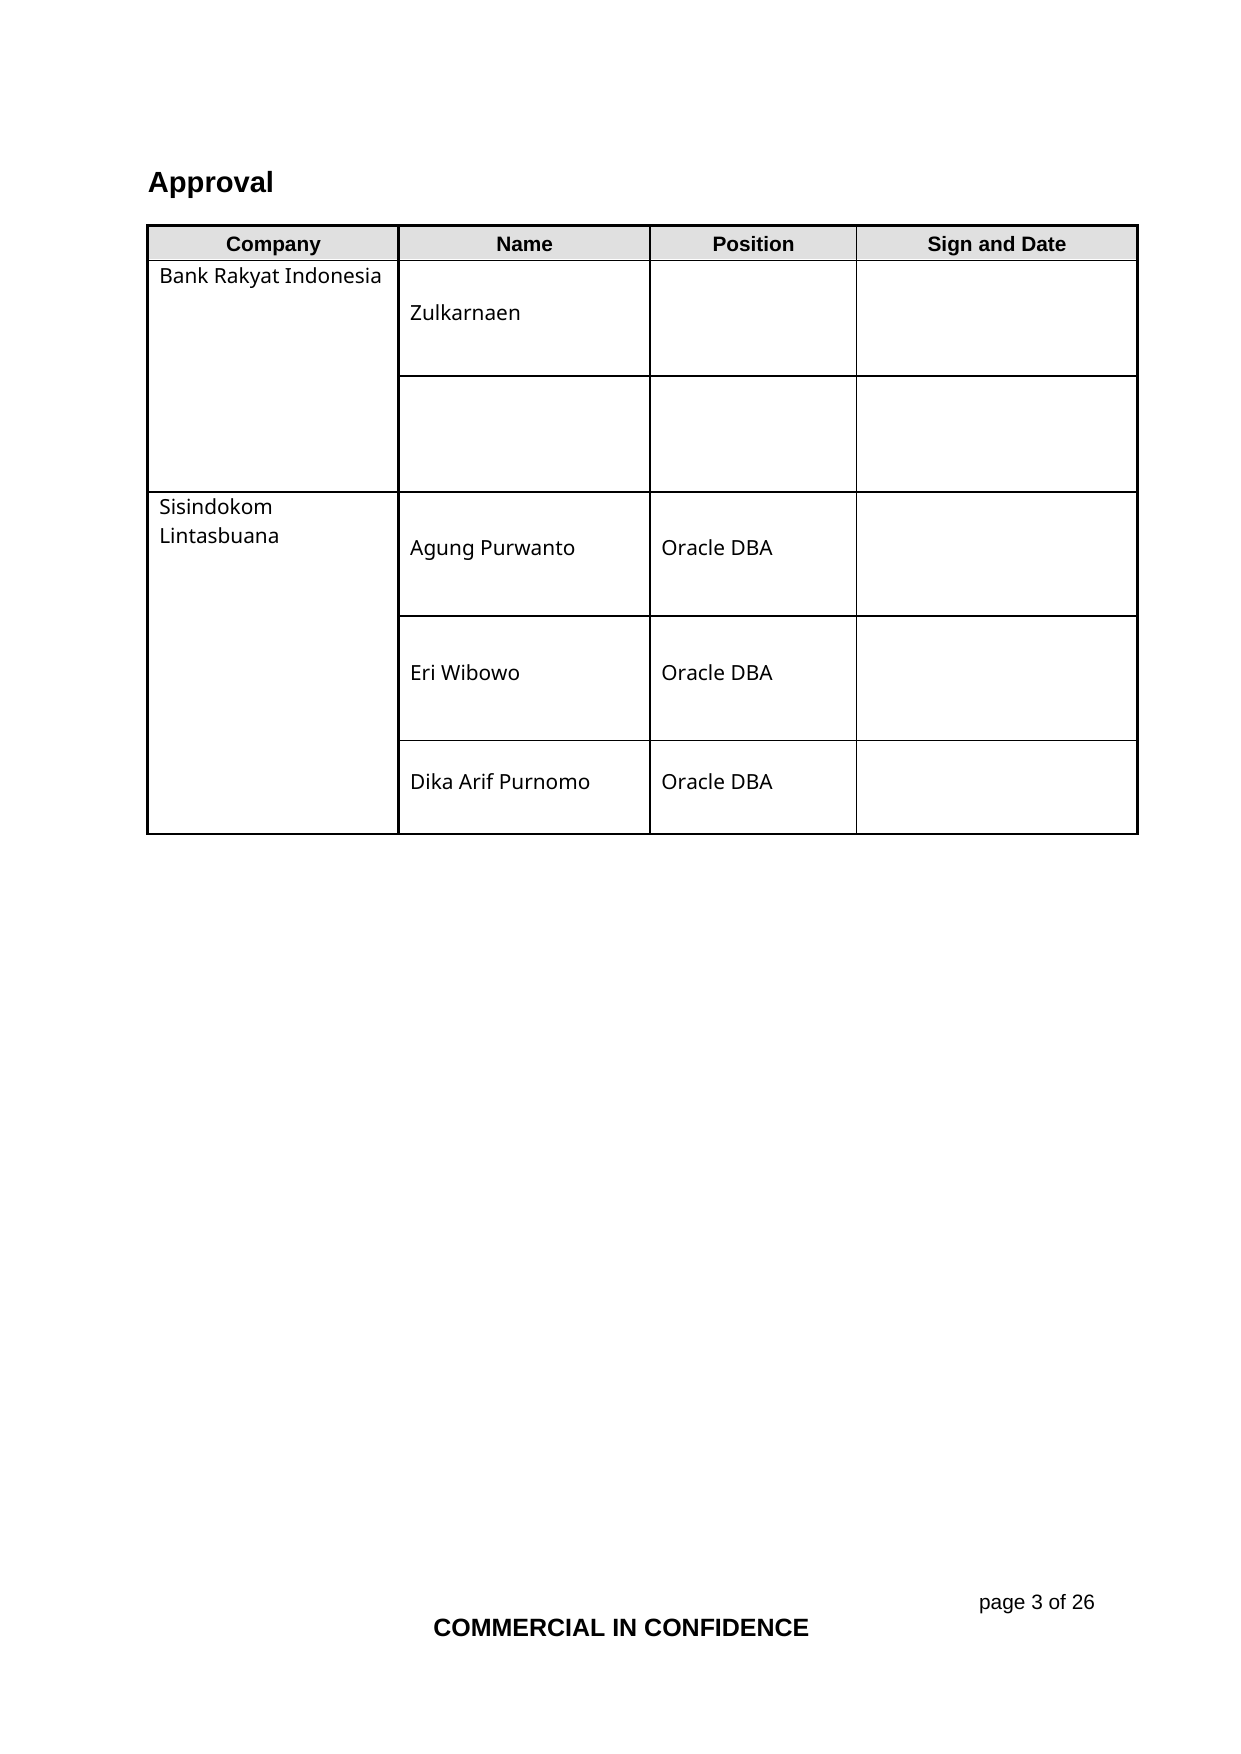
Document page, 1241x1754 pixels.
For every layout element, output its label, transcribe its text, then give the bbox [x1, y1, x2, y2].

subtitle Approval [148, 166, 1137, 199]
table_header Position [651, 227, 856, 259]
table_cell Bank Rakyat Indonesia [149, 261, 397, 491]
table_header Company [149, 227, 397, 259]
table_cell Oracle DBA [651, 493, 856, 615]
table_cell Agung Purwanto [400, 493, 649, 615]
table_header Name [400, 227, 649, 259]
table_header Sign and Date [857, 227, 1136, 259]
table_cell [857, 493, 1136, 615]
table_cell Dika Arif Purnomo [400, 741, 649, 833]
table_cell [651, 377, 856, 491]
table_cell [857, 617, 1136, 740]
table_cell [400, 377, 649, 491]
table_cell Sisindokom Lintasbuana [149, 493, 397, 833]
table_cell Eri Wibowo [400, 617, 649, 740]
table_cell Oracle DBA [651, 617, 856, 740]
table_cell Zulkarnaen [400, 261, 649, 375]
table_cell [857, 741, 1136, 833]
table_cell [857, 377, 1136, 491]
table_cell [651, 261, 856, 375]
table_cell [857, 261, 1136, 375]
table_cell Oracle DBA [651, 741, 856, 833]
